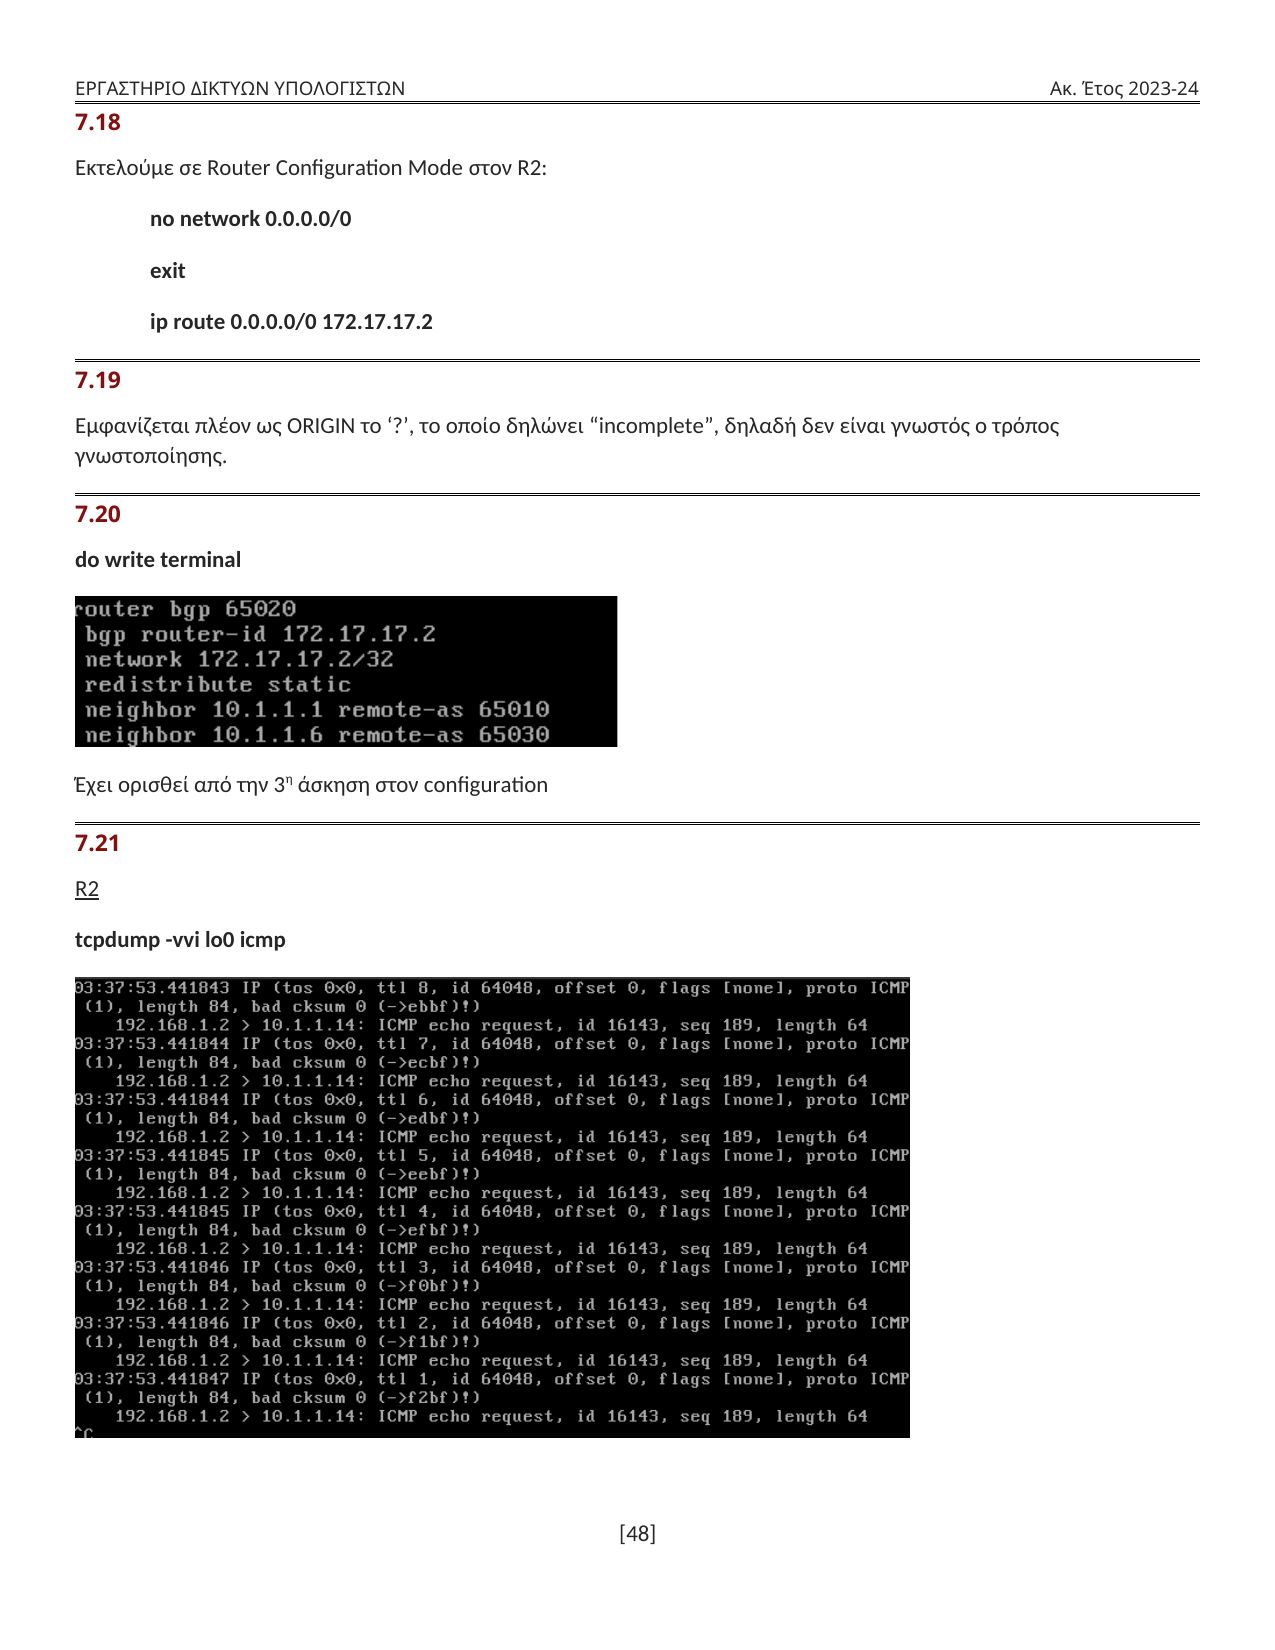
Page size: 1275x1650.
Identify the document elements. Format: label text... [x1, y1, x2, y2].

text ip route 0.0.0.0/0 172.17.17.2 [150, 307, 1200, 335]
subtitle 7.21 [75, 825, 1200, 858]
subtitle 7.19 [75, 362, 1200, 395]
text Εκτελούμε σε Router Configuration Mode στον R2: [75, 153, 1200, 181]
text Εμφανίζεται πλέον ως ORIGIN το ‘?’, το οποίο δηλώνει “incomplete”, δηλαδή δεν είναι γνωστός ο τρόπος γνωστοποίησης. [75, 411, 1200, 470]
picture [75, 977, 910, 1438]
subtitle 7.20 [75, 496, 1200, 530]
text R2 [75, 874, 1200, 902]
subtitle 7.18 [75, 104, 1200, 137]
text exit [150, 256, 1200, 284]
text tcpdump -vvi lo0 icmp [75, 926, 1200, 954]
text Έχει ορισθεί από την 3η άσκηση στον configuration [75, 770, 1200, 798]
text no network 0.0.0.0/0 [150, 204, 1200, 232]
picture [75, 596, 618, 747]
text do write terminal [75, 545, 1200, 573]
